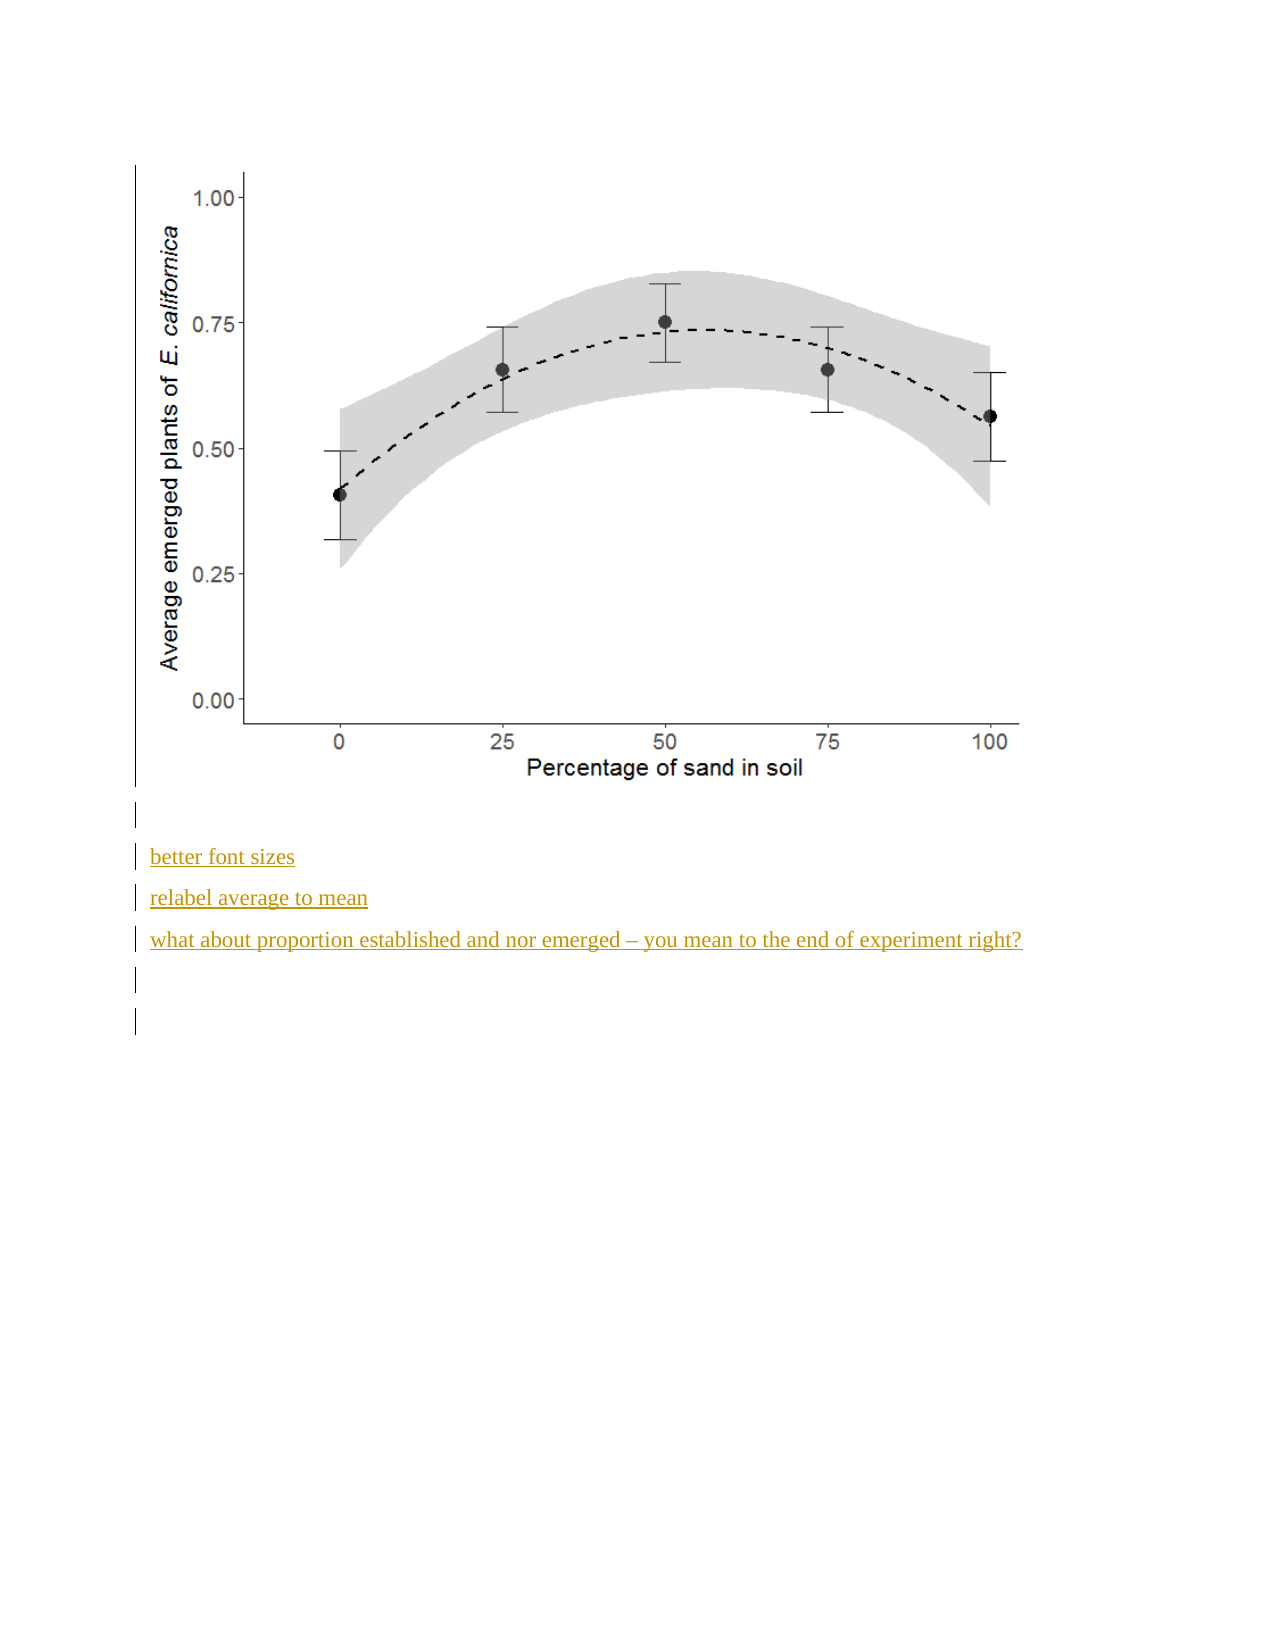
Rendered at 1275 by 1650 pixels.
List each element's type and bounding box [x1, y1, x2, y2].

picture [150, 165, 1020, 787]
